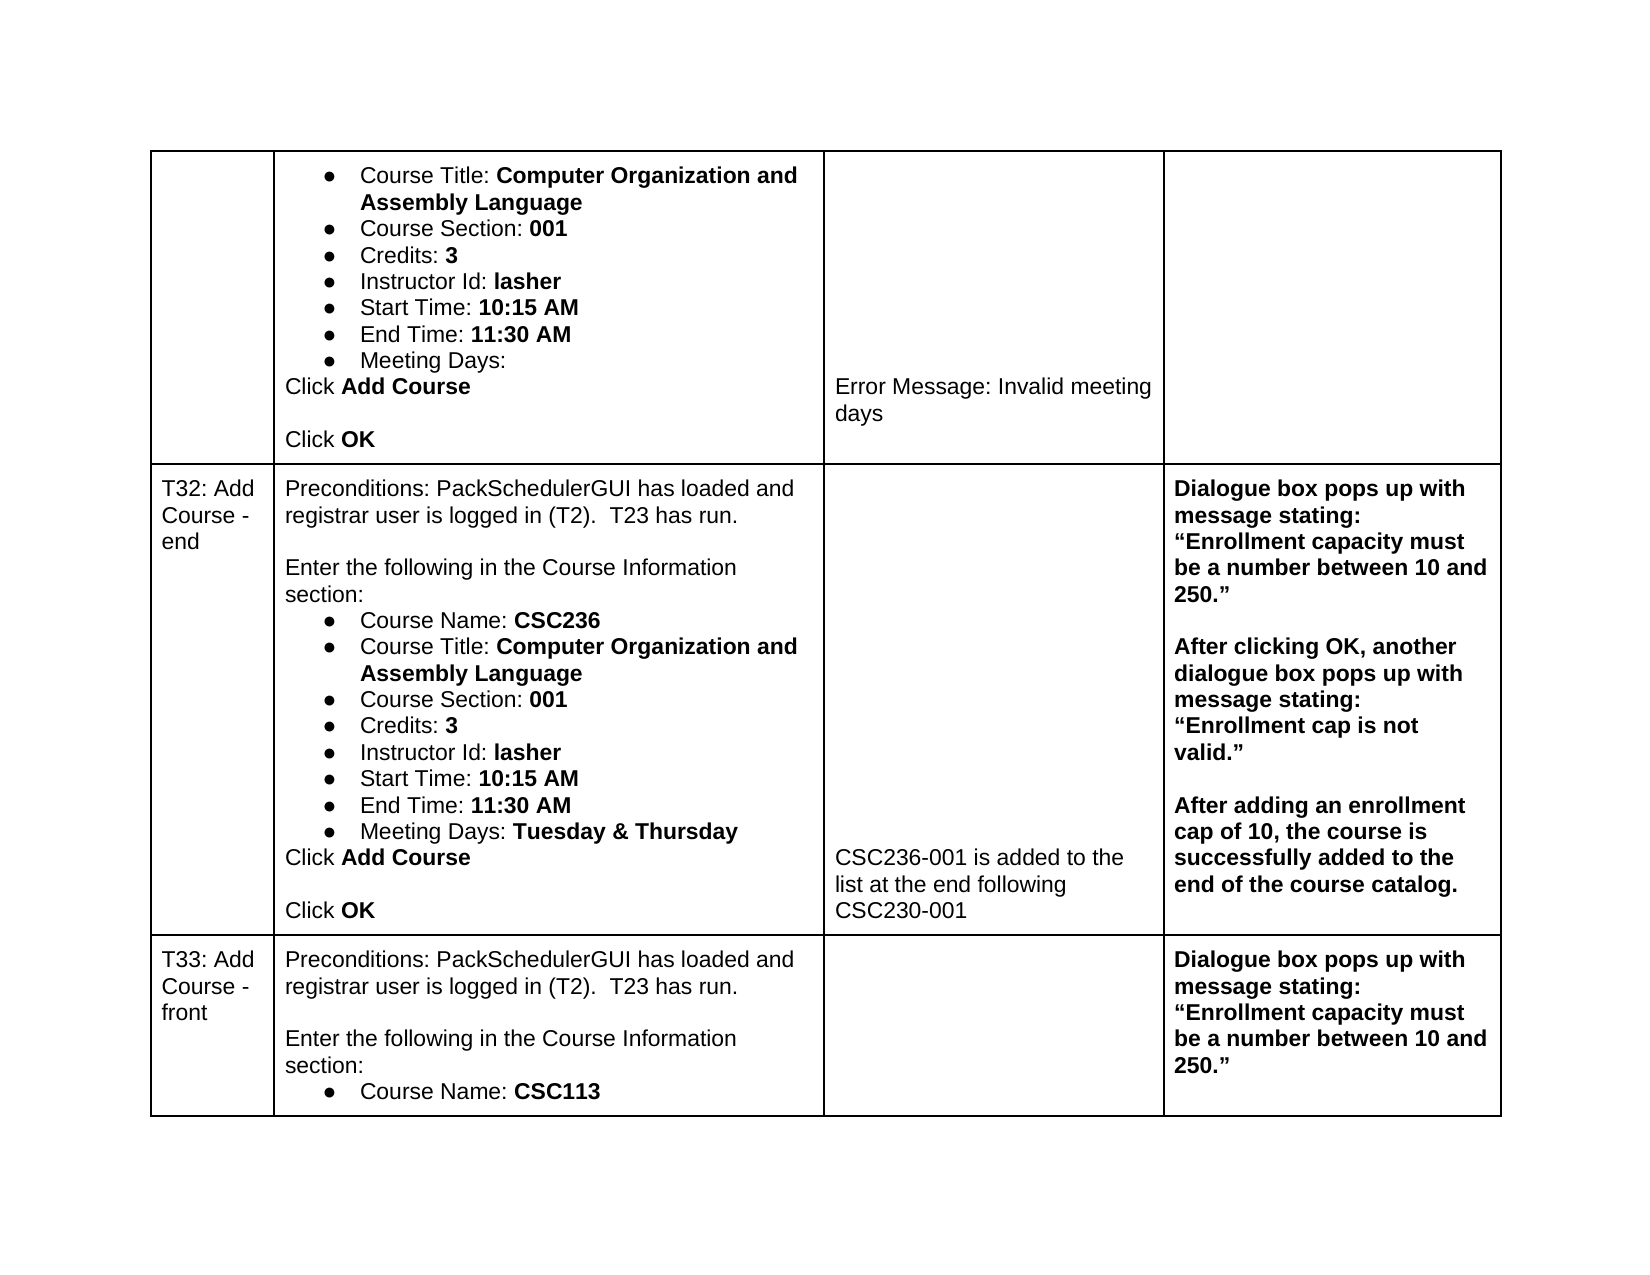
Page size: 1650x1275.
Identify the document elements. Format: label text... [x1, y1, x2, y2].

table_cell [152, 152, 273, 463]
table_cell Preconditions: PackSchedulerGUI has loaded and registrar user is logged in (T2). T23 has run. Enter the following in the Course Information section: Course Name: CSC236 Course Title: Computer Organization and Assembly Language Course Section: 001 Credits: 3 Instructor Id: lasher Start Time: 10:15 AM End Time: 11:30 AM Meeting Days: Tuesday & Thursday Click Add Course Click OK [275, 465, 823, 934]
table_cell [825, 936, 1163, 1115]
table_cell Dialogue box pops up with message stating: “Enrollment capacity must be a number between 10 and 250.” After clicking OK, another dialogue box pops up with message stating: “Enrollment cap is not valid.” After adding an enrollment cap of 10, the course is successfully added to the end of the course catalog. [1165, 465, 1500, 934]
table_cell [1165, 152, 1500, 463]
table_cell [275, 152, 823, 463]
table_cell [825, 152, 1163, 463]
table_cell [152, 936, 273, 1115]
table_cell T32: Add Course - end [152, 465, 273, 934]
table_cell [1165, 936, 1500, 1115]
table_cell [275, 936, 823, 1115]
table_cell CSC236-001 is added to the list at the end following CSC230-001 [825, 465, 1163, 934]
